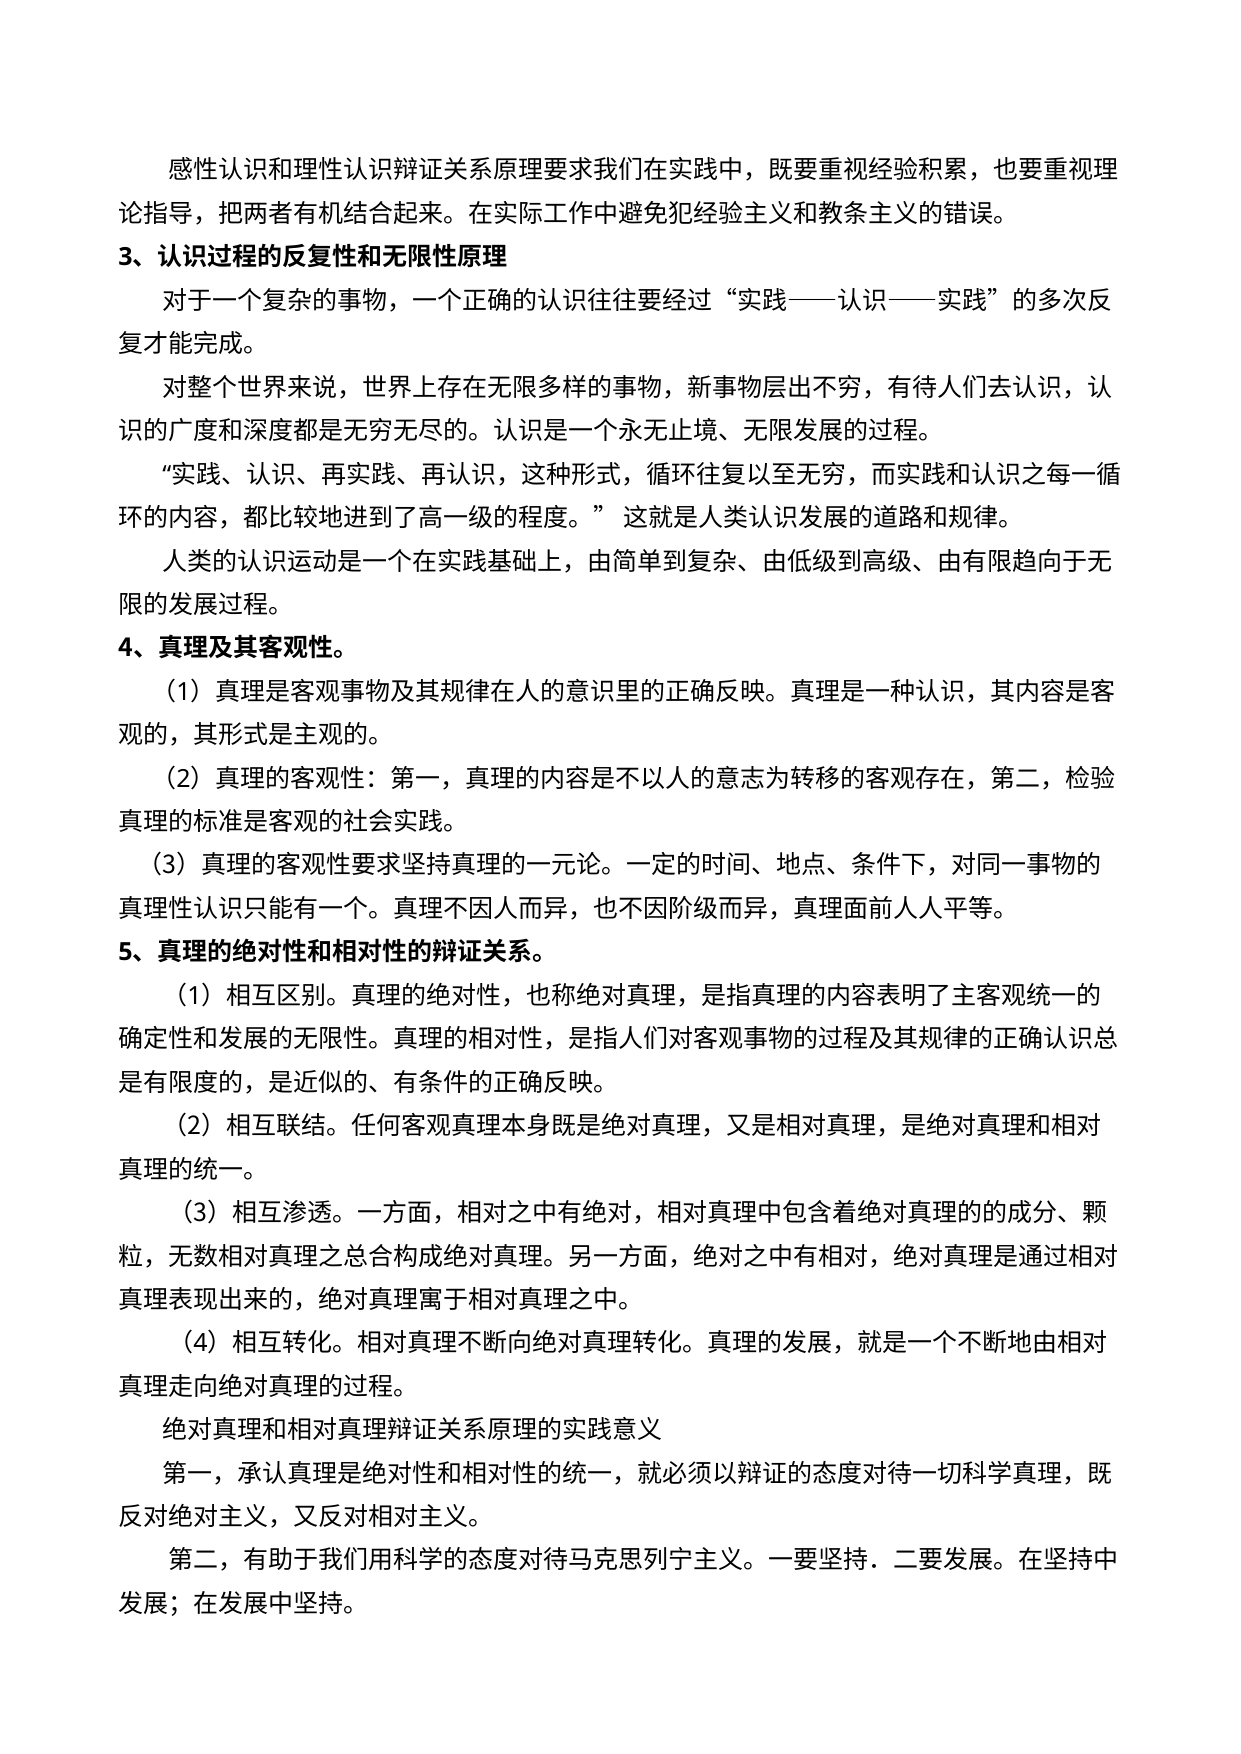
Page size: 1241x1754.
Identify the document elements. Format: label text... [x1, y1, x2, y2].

text （3）真理的客观性要求坚持真理的一元论。一定的时间、地点、条件下，对同一事物的真理性认识只能有一个。真理不因人而异，也不因阶级而异，真理面前人人平等。 [118, 845, 1122, 925]
text 感性认识和理性认识辩证关系原理要求我们在实践中，既要重视经验积累，也要重视理论指导，把两者有机结合起来。在实际工作中避免犯经验主义和教条主义的错误。 [118, 150, 1122, 230]
text 对于一个复杂的事物，一个正确的认识往往要经过“实践——认识——实践”的多次反复才能完成。 [118, 280, 1122, 360]
text （1）真理是客观事物及其规律在人的意识里的正确反映。真理是一种认识，其内容是客观的，其形式是主观的。 [118, 671, 1122, 751]
text 4、真理及其客观性。 [118, 628, 1122, 664]
text （2）相互联结。任何客观真理本身既是绝对真理，又是相对真理，是绝对真理和相对真理的统一。 [118, 1106, 1122, 1185]
text （2）真理的客观性：第一，真理的内容是不以人的意志为转移的客观存在，第二，检验真理的标准是客观的社会实践。 [118, 758, 1122, 838]
text （3）相互渗透。一方面，相对之中有绝对，相对真理中包含着绝对真理的的成分、颗粒，无数相对真理之总合构成绝对真理。另一方面，绝对之中有相对，绝对真理是通过相对真理表现出来的，绝对真理寓于相对真理之中。 [118, 1192, 1122, 1316]
text 第一，承认真理是绝对性和相对性的统一，就必须以辩证的态度对待一切科学真理，既反对绝对主义，又反对相对主义。 [118, 1453, 1122, 1533]
text “实践、认识、再实践、再认识，这种形式，循环往复以至无穷，而实践和认识之每一循环的内容，都比较地进到了高一级的程度。” 这就是人类认识发展的道路和规律。 [118, 454, 1122, 534]
text （4）相互转化。相对真理不断向绝对真理转化。真理的发展，就是一个不断地由相对真理走向绝对真理的过程。 [118, 1323, 1122, 1402]
text 对整个世界来说，世界上存在无限多样的事物，新事物层出不穷，有待人们去认识，认识的广度和深度都是无穷无尽的。认识是一个永无止境、无限发展的过程。 [118, 367, 1122, 447]
text 人类的认识运动是一个在实践基础上，由简单到复杂、由低级到高级、由有限趋向于无限的发展过程。 [118, 541, 1122, 621]
text （1）相互区别。真理的绝对性，也称绝对真理，是指真理的内容表明了主客观统一的确定性和发展的无限性。真理的相对性，是指人们对客观事物的过程及其规律的正确认识总是有限度的，是近似的、有条件的正确反映。 [118, 975, 1122, 1098]
text 3、认识过程的反复性和无限性原理 [118, 237, 1122, 273]
text 第二，有助于我们用科学的态度对待马克思列宁主义。一要坚持．二要发展。在坚持中发展；在发展中坚持。 [118, 1540, 1122, 1620]
text 绝对真理和相对真理辩证关系原理的实践意义 [118, 1410, 1122, 1446]
text 5、真理的绝对性和相对性的辩证关系。 [118, 932, 1122, 968]
